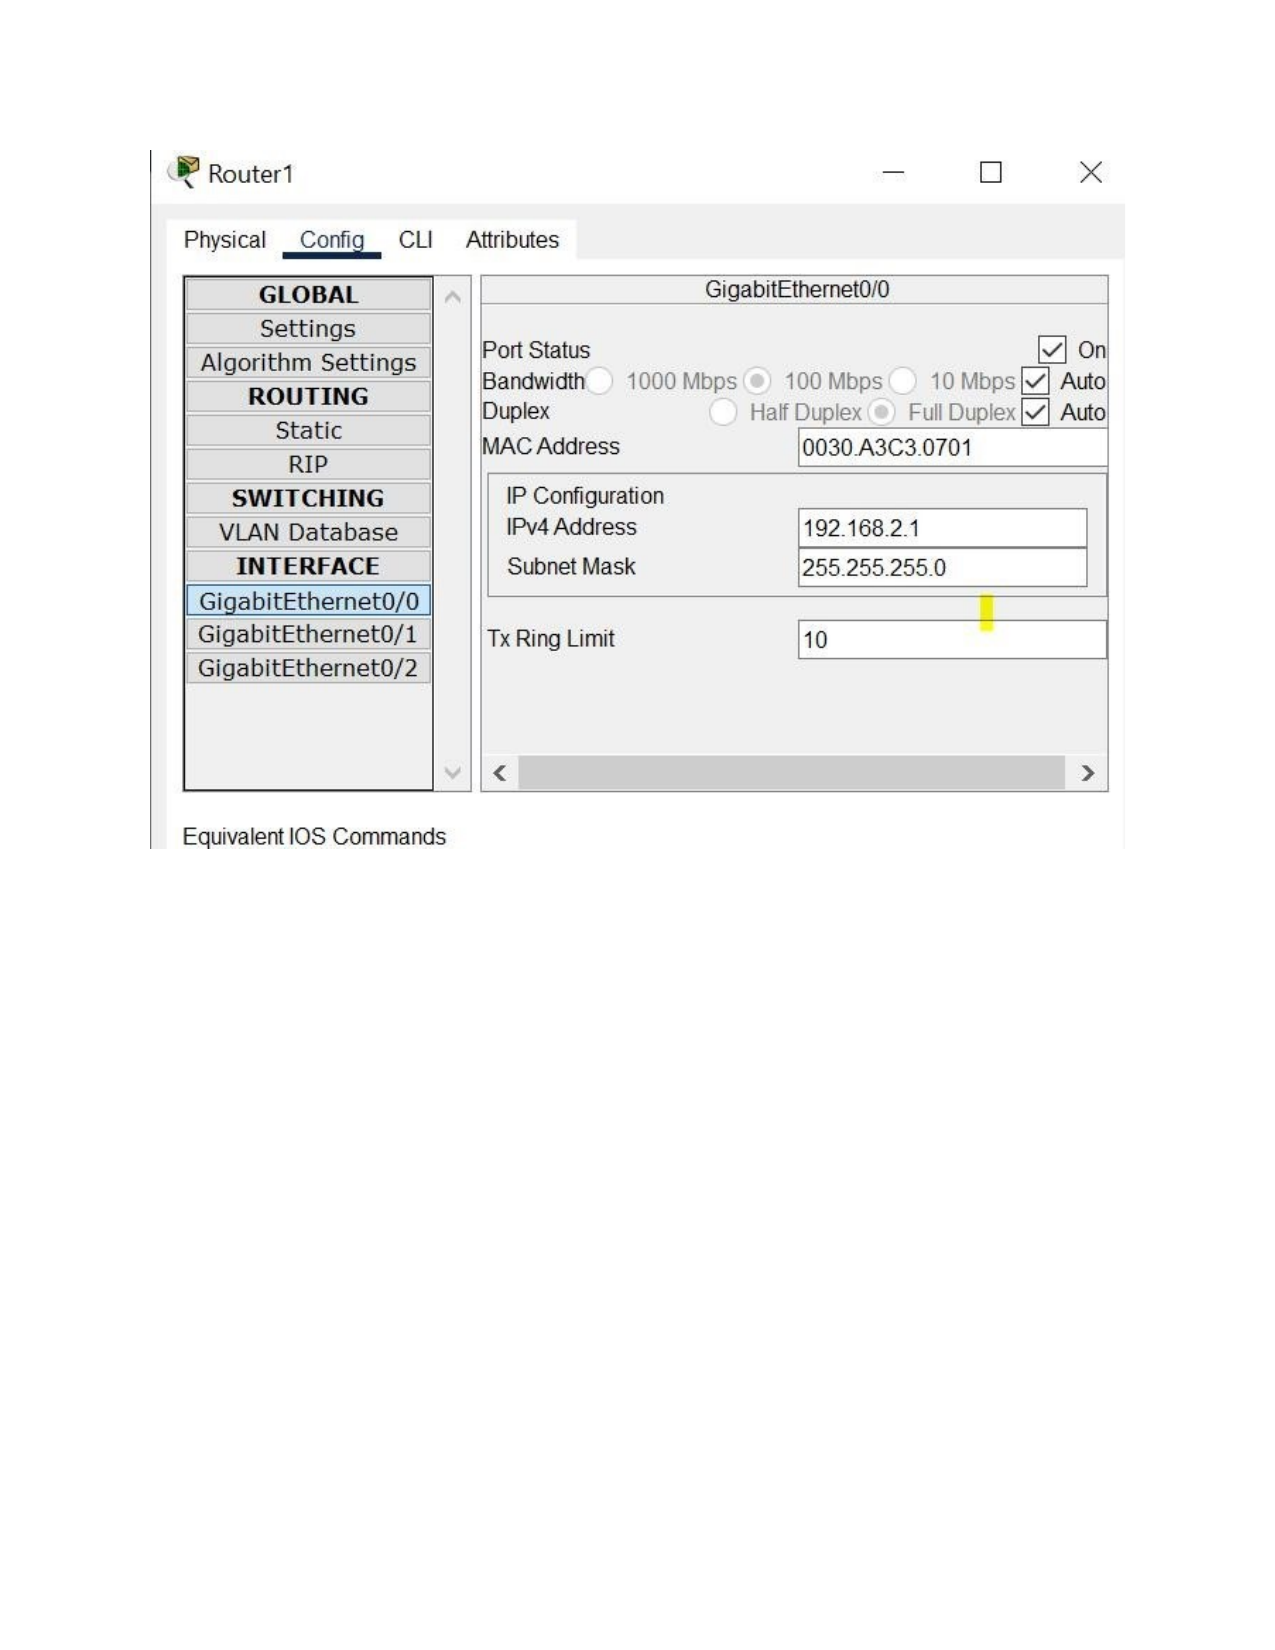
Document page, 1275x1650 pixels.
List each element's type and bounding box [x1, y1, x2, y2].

picture [150, 150, 1125, 849]
